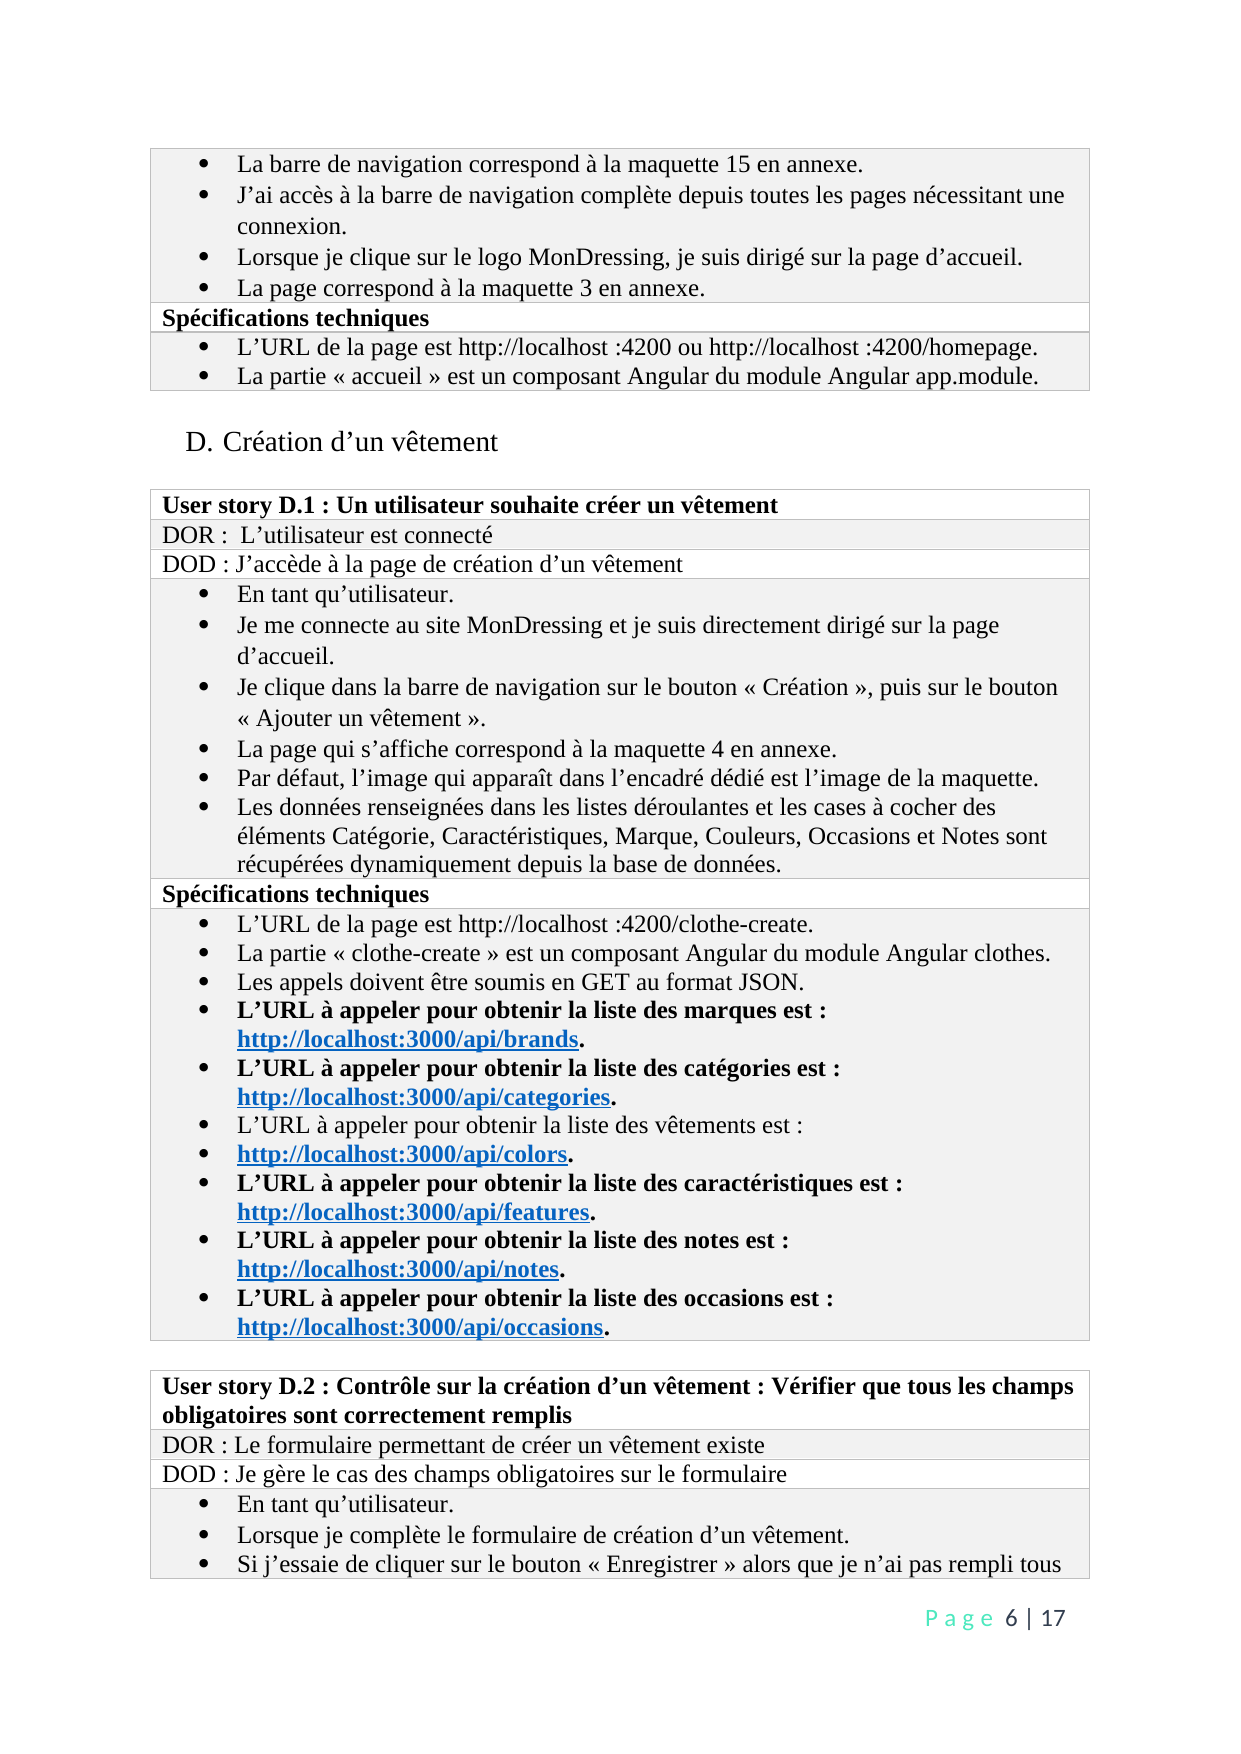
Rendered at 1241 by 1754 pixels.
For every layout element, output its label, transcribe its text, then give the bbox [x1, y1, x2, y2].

table_header User story D.2 : Contrôle sur la création d’un vêtement : Vérifier que tous les champs obligatoires sont correctement remplis [151, 1371, 1089, 1429]
table_cell En tant qu’utilisateur. Je me connecte au site MonDressing et je suis directement dirigé sur la page d’accueil. Je clique dans la barre de navigation sur le bouton « Création », puis sur le bouton « Ajouter un vêtement ». La page qui s’affiche correspond à la maquette 4 en annexe. Par défaut, l’image qui apparaît dans l’encadré dédié est l’image de la maquette. Les données renseignées dans les listes déroulantes et les cases à cocher des éléments Catégorie, Caractéristiques, Marque, Couleurs, Occasions et Notes sont récupérées dynamiquement depuis la base de données. [151, 579, 1089, 878]
table_cell DOR : Le formulaire permettant de créer un vêtement existe [151, 1430, 1089, 1458]
table_cell DOR : L’utilisateur est connecté [151, 520, 1089, 548]
table_cell Spécifications techniques [151, 879, 1089, 908]
table_cell DOD : J’accède à la page de création d’un vêtement [151, 550, 1089, 578]
table_cell Spécifications techniques [151, 303, 1089, 331]
table_header User story D.1 : Un utilisateur souhaite créer un vêtement [151, 490, 1089, 519]
table_cell DOD : Je gère le cas des champs obligatoires sur le formulaire [151, 1460, 1089, 1488]
subtitle Création d’un vêtement [185, 424, 1092, 457]
table_cell L’URL de la page est http://localhost :4200 ou http://localhost :4200/homepage. La partie « accueil » est un composant Angular du module Angular app.module. [151, 333, 1089, 390]
table_cell L’URL de la page est http://localhost :4200/clothe-create. La partie « clothe-create » est un composant Angular du module Angular clothes. Les appels doivent être soumis en GET au format JSON. L’URL à appeler pour obtenir la liste des marques est : http://localhost:3000/api/brands. L’URL à appeler pour obtenir la liste des catégories est : http://localhost:3000/api/categories. L’URL à appeler pour obtenir la liste des vêtements est : http://localhost:3000/api/colors. L’URL à appeler pour obtenir la liste des caractéristiques est : http://localhost:3000/api/features. L’URL à appeler pour obtenir la liste des notes est : http://localhost:3000/api/notes. L’URL à appeler pour obtenir la liste des occasions est : http://localhost:3000/api/occasions. [151, 909, 1089, 1340]
